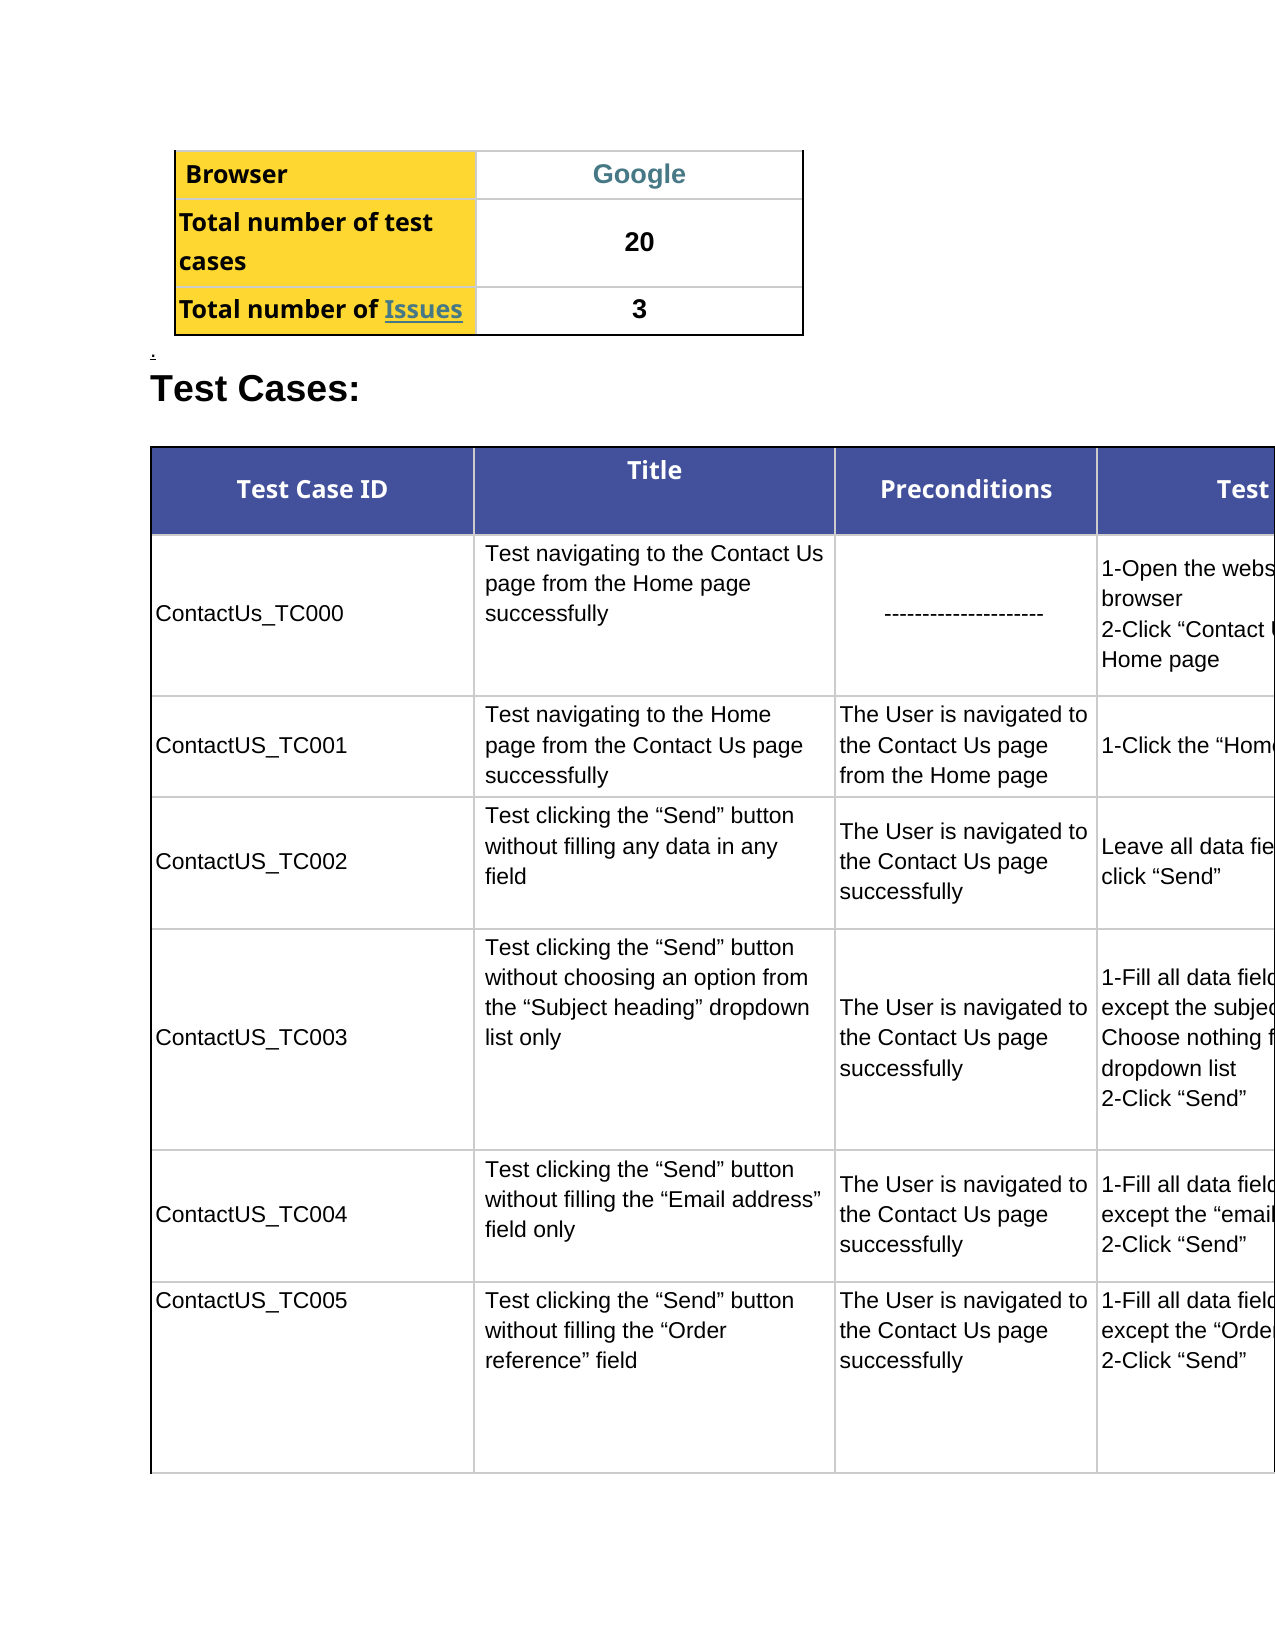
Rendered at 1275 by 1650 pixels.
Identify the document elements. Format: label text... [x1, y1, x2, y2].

table_cell Total number of test cases [176, 200, 475, 286]
table_cell The User is navigated to the Contact Us page successfully [836, 798, 1096, 927]
table_header Test Case ID [152, 448, 473, 534]
table_cell Test clicking the “Send” button without choosing an option from the “Subject heading” dropdown list only [475, 930, 834, 1149]
table_cell ContactUS_TC002 [152, 798, 473, 927]
table_header Browser [176, 152, 475, 198]
table_header Google [477, 152, 802, 198]
table_cell 20 [477, 200, 802, 286]
table_cell Test navigating to the Contact Us page from the Home page successfully [475, 536, 834, 695]
table_cell Test clicking the “Send” button without filling the “Email address” field only [475, 1151, 834, 1281]
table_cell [1098, 1283, 1274, 1472]
table_cell ContactUs_TC000 [152, 536, 473, 695]
text . [150, 336, 1125, 363]
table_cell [475, 1283, 834, 1472]
table_cell ContactUS_TC005 [152, 1283, 473, 1472]
table_cell The User is navigated to the Contact Us page from the Home page [836, 697, 1096, 796]
table_cell Test navigating to the Home page from the Contact Us page successfully [475, 697, 834, 796]
table_header Title [475, 448, 834, 534]
table_cell ContactUS_TC004 [152, 1151, 473, 1281]
table_cell 1-Fill all data fields with valid data except the subject heading field, Choose nothing from the dropdown list 2-Click “Send” [1098, 930, 1274, 1149]
table_cell Test clicking the “Send” button without filling any data in any field [475, 798, 834, 927]
table_cell 1-Fill all data fields with valid data except the “email address” field 2-Click “Send” [1098, 1151, 1274, 1281]
table_cell 1-Click the “Home Page” icon [1098, 697, 1274, 796]
table_cell --------------------- [836, 536, 1096, 695]
table_header Test Steps [1098, 448, 1274, 534]
text Test Cases: [150, 366, 1125, 409]
table_header Preconditions [836, 448, 1096, 534]
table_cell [836, 1283, 1096, 1472]
table_cell 1-Open the website’s URL in your browser 2-Click “Contact Us” from the Home page [1098, 536, 1274, 695]
table_cell The User is navigated to the Contact Us page successfully [836, 930, 1096, 1149]
table_cell The User is navigated to the Contact Us page successfully [836, 1151, 1096, 1281]
table_cell Leave all data fields empty and click “Send” [1098, 798, 1274, 927]
table_cell ContactUS_TC001 [152, 697, 473, 796]
table_cell ContactUS_TC003 [152, 930, 473, 1149]
table_cell 3 [477, 288, 802, 334]
